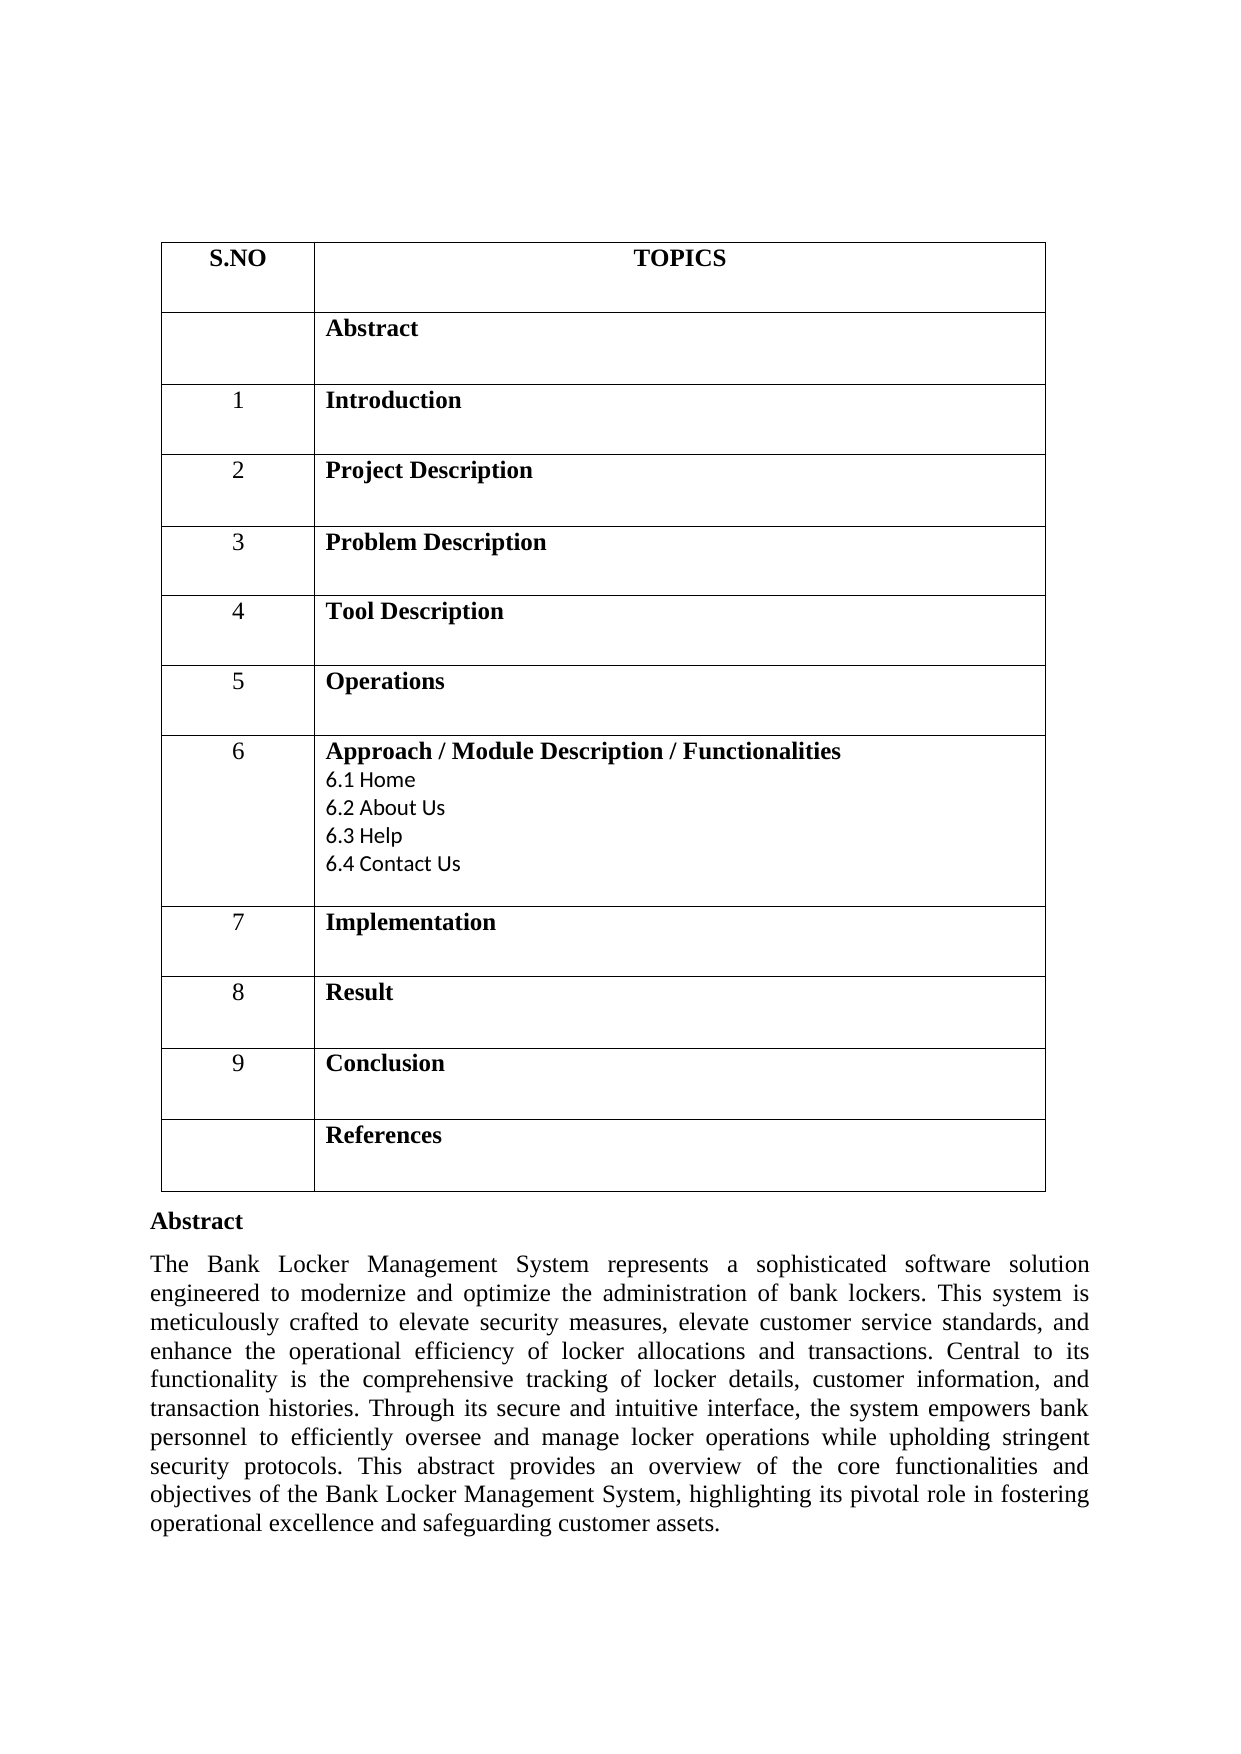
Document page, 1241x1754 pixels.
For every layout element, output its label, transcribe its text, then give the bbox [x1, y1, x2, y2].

table_cell Introduction [315, 385, 1045, 454]
table_cell 5 [162, 666, 314, 735]
table_cell Approach / Module Description / Functionalities 6.1 Home 6.2 About Us 6.3 Help 6.4 Contact Us [315, 736, 1045, 906]
table_cell Project Description [315, 455, 1045, 526]
table_cell Result [315, 977, 1045, 1047]
table_cell Operations [315, 666, 1045, 735]
table_cell [162, 313, 314, 384]
table_cell 3 [162, 527, 314, 595]
table_cell 6 [162, 736, 314, 906]
table_cell Tool Description [315, 596, 1045, 665]
table_cell [162, 1120, 314, 1191]
table_cell 7 [162, 907, 314, 976]
table_cell References [315, 1120, 1045, 1191]
table_cell 2 [162, 455, 314, 526]
table_cell Implementation [315, 907, 1045, 976]
table_cell 8 [162, 977, 314, 1047]
table_cell 1 [162, 385, 314, 454]
table_cell Problem Description [315, 527, 1045, 595]
table_cell 9 [162, 1049, 314, 1119]
text The Bank Locker Management System represents a sophisticated software solution engineered to modernize and optimize the administration of bank lockers. This system is meticulously crafted to elevate security measures, elevate customer service standards, and enhance the operational efficiency of locker allocations and transactions. Central to its functionality is the comprehensive tracking of locker details, customer information, and transaction histories. Through its secure and intuitive interface, the system empowers bank personnel to efficiently oversee and manage locker operations while upholding stringent security protocols. This abstract provides an overview of the core functionalities and objectives of the Bank Locker Management System, highlighting its pivotal role in fostering operational excellence and safeguarding customer assets. [150, 1249, 1090, 1537]
table_cell Conclusion [315, 1049, 1045, 1119]
table_header TOPICS [315, 243, 1045, 312]
text Abstract [150, 553, 1090, 1235]
table_cell Abstract [315, 313, 1045, 384]
table_cell 4 [162, 596, 314, 665]
table_header S.NO [162, 243, 314, 312]
